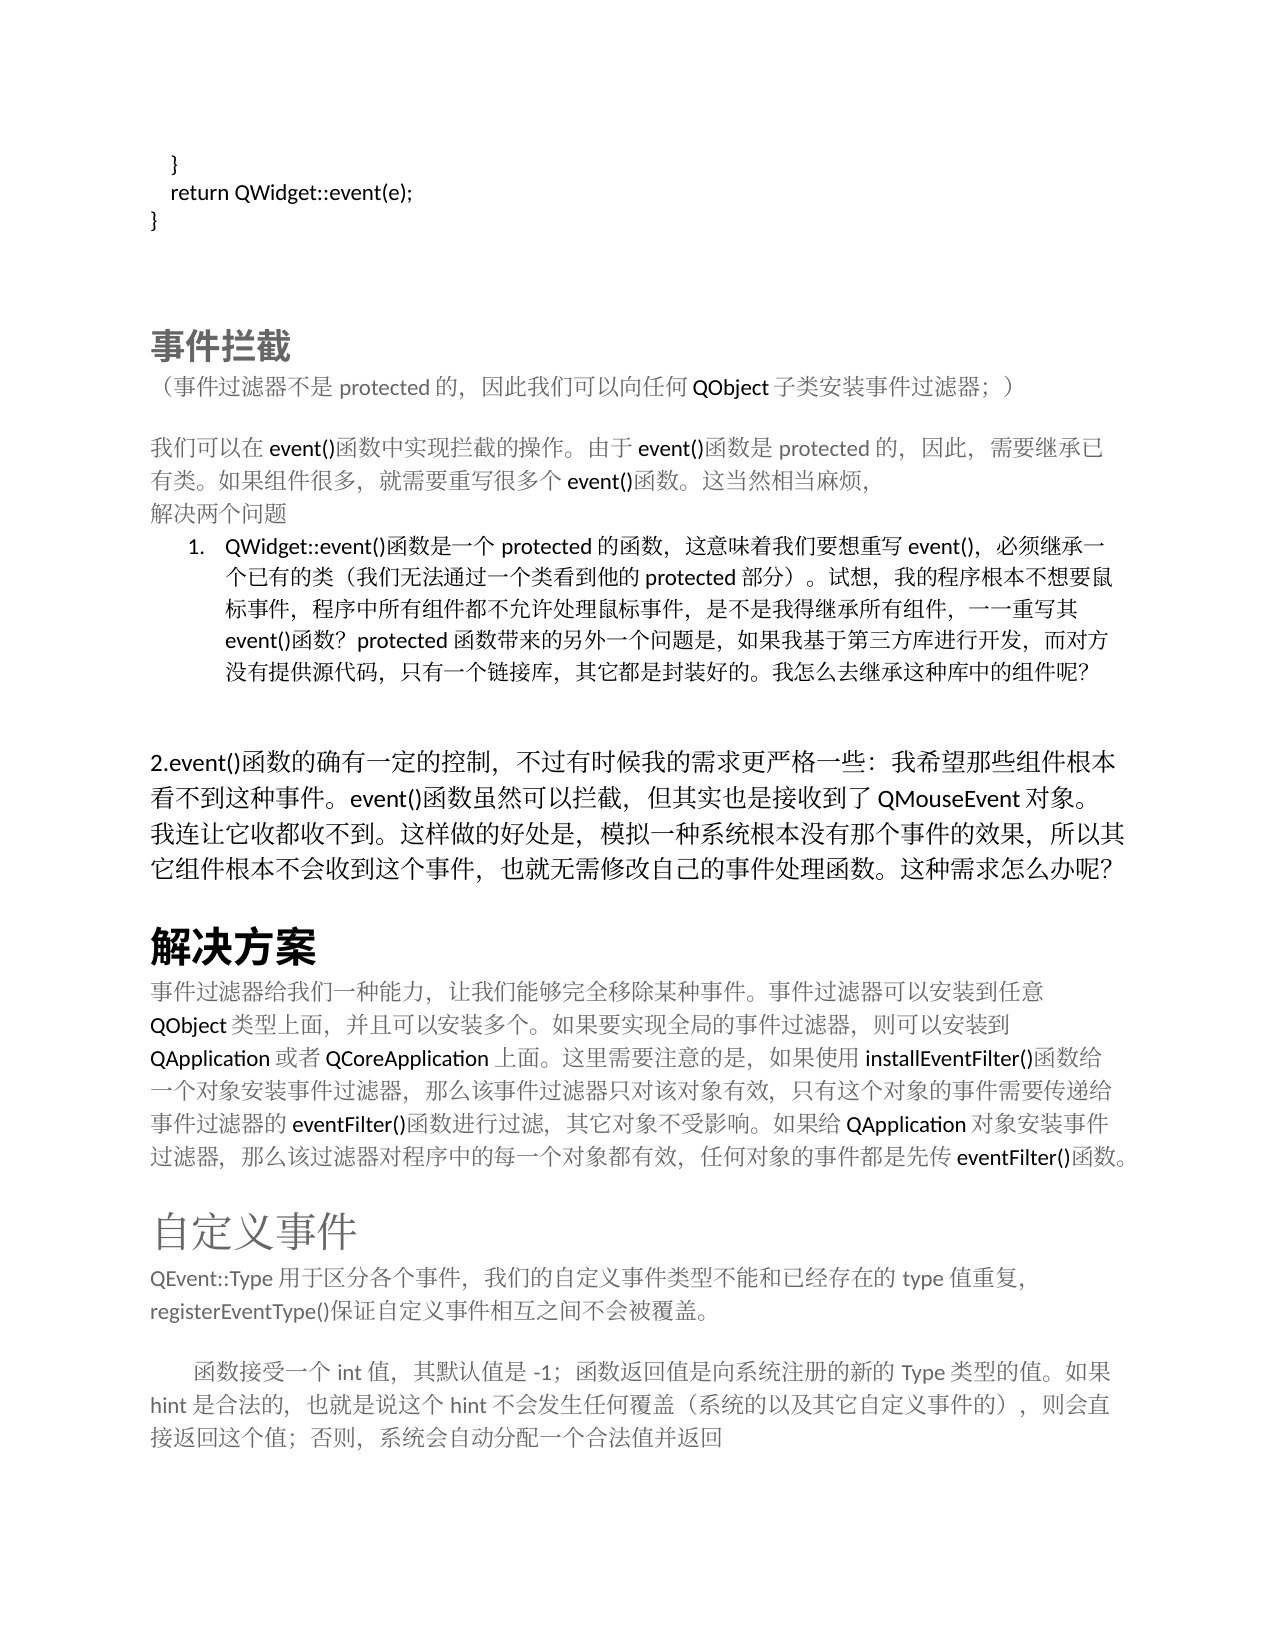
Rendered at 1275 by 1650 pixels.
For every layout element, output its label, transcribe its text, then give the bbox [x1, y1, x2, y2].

text } [150, 150, 1125, 178]
text 解决两个问题 [150, 496, 1125, 529]
text 函数接受一个 int 值，其默认值是 -1；函数返回值是向系统注册的新的 Type 类型的值。如果 hint 是合法的，也就是说这个 hint 不会发生任何覆盖（系统的以及其它自定义事件的），则会直接返回这个值；否则，系统会自动分配一个合法值并返回 [150, 1354, 1125, 1452]
text 我们可以在event()函数中实现拦截的操作。由于event()函数是 protected 的，因此，需要继承已有类。如果组件很多，就需要重写很多个event()函数。这当然相当麻烦， [150, 430, 1125, 496]
text 2.event()函数的确有一定的控制，不过有时候我的需求更严格一些：我希望那些组件根本看不到这种事件。event()函数虽然可以拦截，但其实也是接收到了QMouseEvent对象。我连让它收都收不到。这样做的好处是，模拟一种系统根本没有那个事件的效果，所以其它组件根本不会收到这个事件，也就无需修改自己的事件处理函数。这种需求怎么办呢？ [150, 742, 1125, 886]
text 事件过滤器给我们一种能力，让我们能够完全移除某种事件。事件过滤器可以安装到任意 [150, 974, 1125, 1007]
text QApplication或者QCoreApplication上面。这里需要注意的是，如果使用installEventFilter()函数给一个对象安装事件过滤器，那么该事件过滤器只对该对象有效，只有这个对象的事件需要传递给事件过滤器的eventFilter()函数进行过滤，其它对象不受影响。如果给QApplication对象安装事件过滤器，那么该过滤器对程序中的每一个对象都有效，任何对象的事件都是先传eventFilter()函数。 [150, 1040, 1125, 1172]
text QObject类型上面，并且可以安装多个。如果要实现全局的事件过滤器，则可以安装到 [150, 1007, 1125, 1040]
text （事件过滤器不是 protected 的，因此我们可以向任何QObject子类安装事件过滤器；） [150, 369, 1125, 402]
text return QWidget::event(e); [150, 178, 1125, 206]
text 自定义事件 [150, 1200, 1125, 1260]
text QEvent::Type用于区分各个事件，我们的自定义事件类型不能和已经存在的 type 值重复， [150, 1260, 1125, 1293]
list QWidget::event()函数是一个 protected 的函数，这意味着我们要想重写event()，必须继承一个已有的类（我们无法通过一个类看到他的protected部分）。试想，我的程序根本不想要鼠标事件，程序中所有组件都不允许处理鼠标事件，是不是我得继承所有组件，一一重写其event()函数？protected 函数带来的另外一个问题是，如果我基于第三方库进行开发，而对方没有提供源代码，只有一个链接库，其它都是封装好的。我怎么去继承这种库中的组件呢？ [187, 529, 1125, 686]
text registerEventType()保证自定义事件相互之间不会被覆盖。 [150, 1293, 1125, 1326]
text } [150, 206, 1125, 234]
